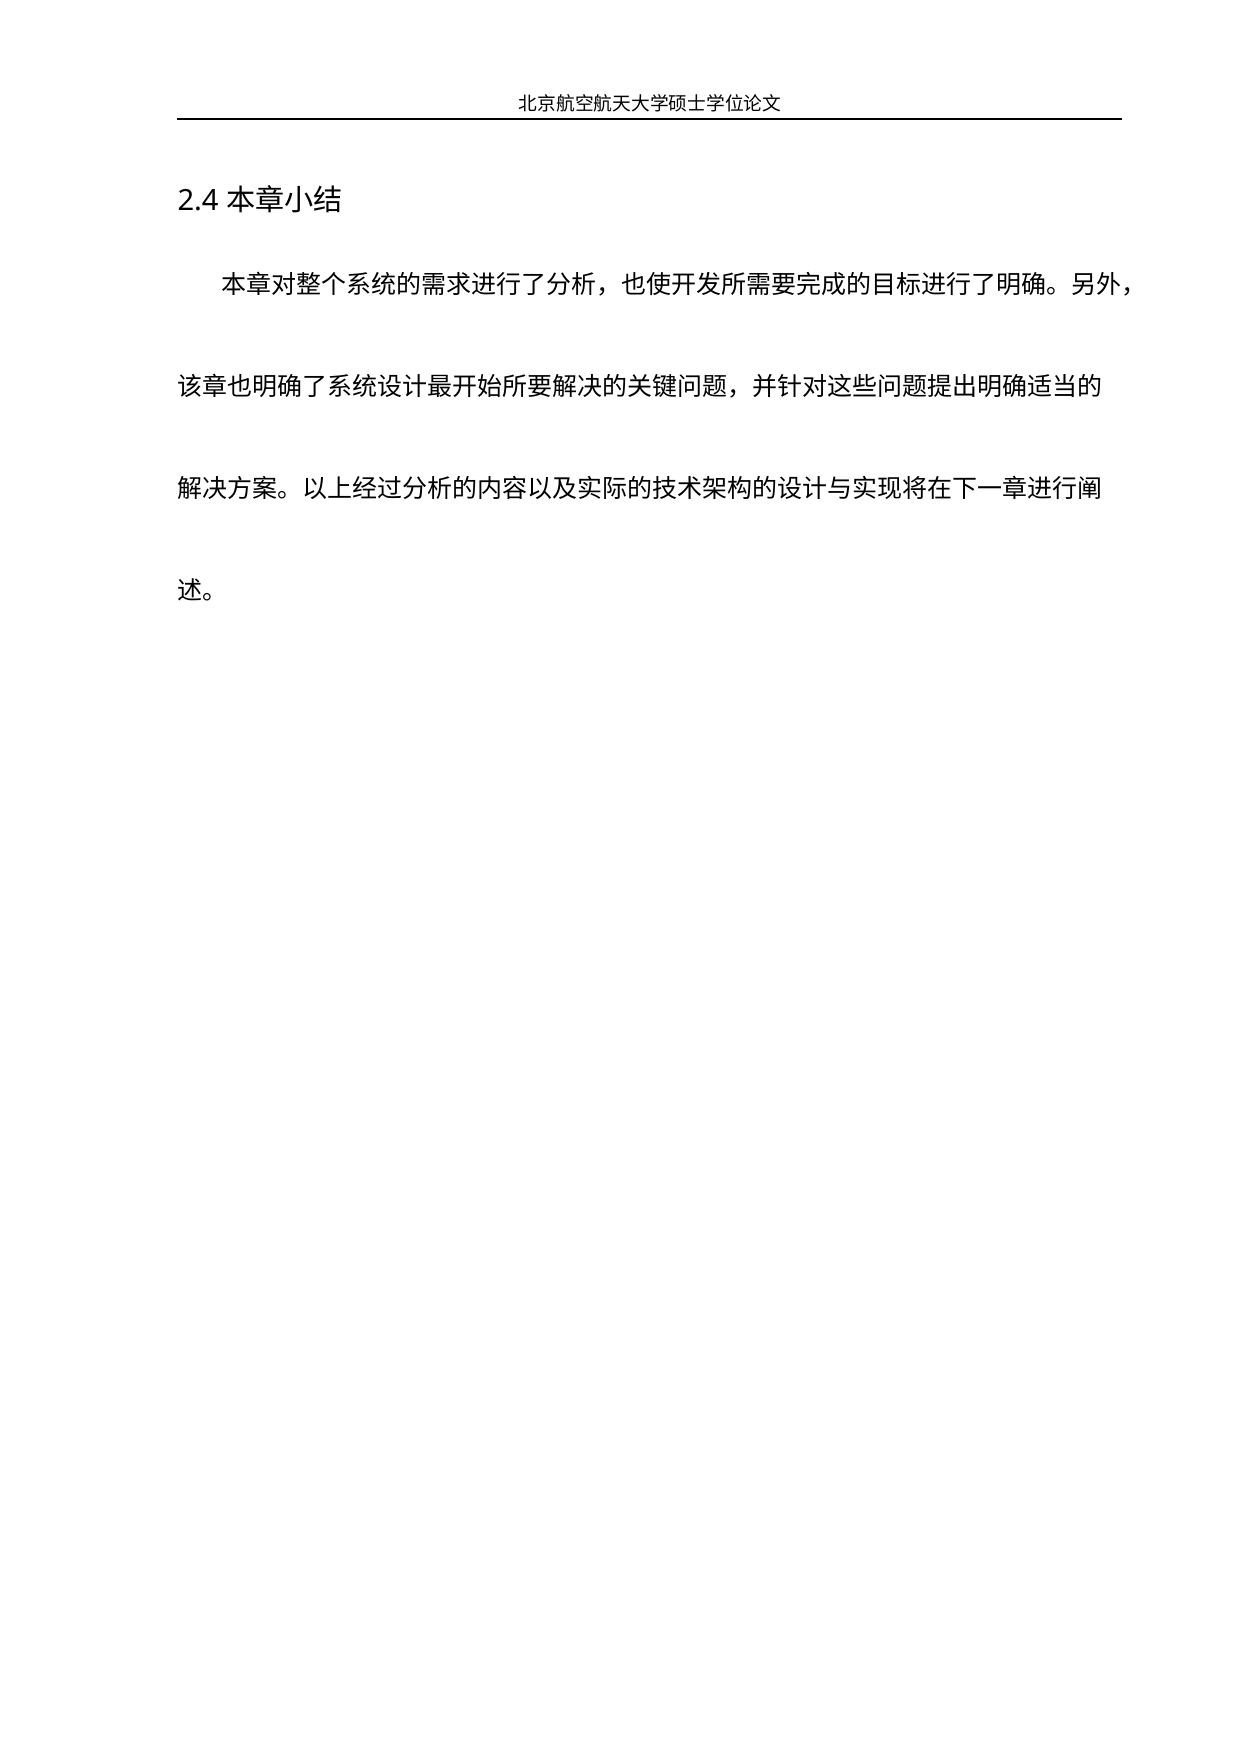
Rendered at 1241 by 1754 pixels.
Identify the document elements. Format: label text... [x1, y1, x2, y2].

text 本章对整个系统的需求进行了分析，也使开发所需要完成的目标进行了明确。另外，该章也明确了系统设计最开始所要解决的关键问题，并针对这些问题提出明确适当的解决方案。以上经过分析的内容以及实际的技术架构的设计与实现将在下一章进行阐述。 [177, 249, 1122, 622]
subtitle 2.4 本章小结 [177, 164, 1122, 232]
